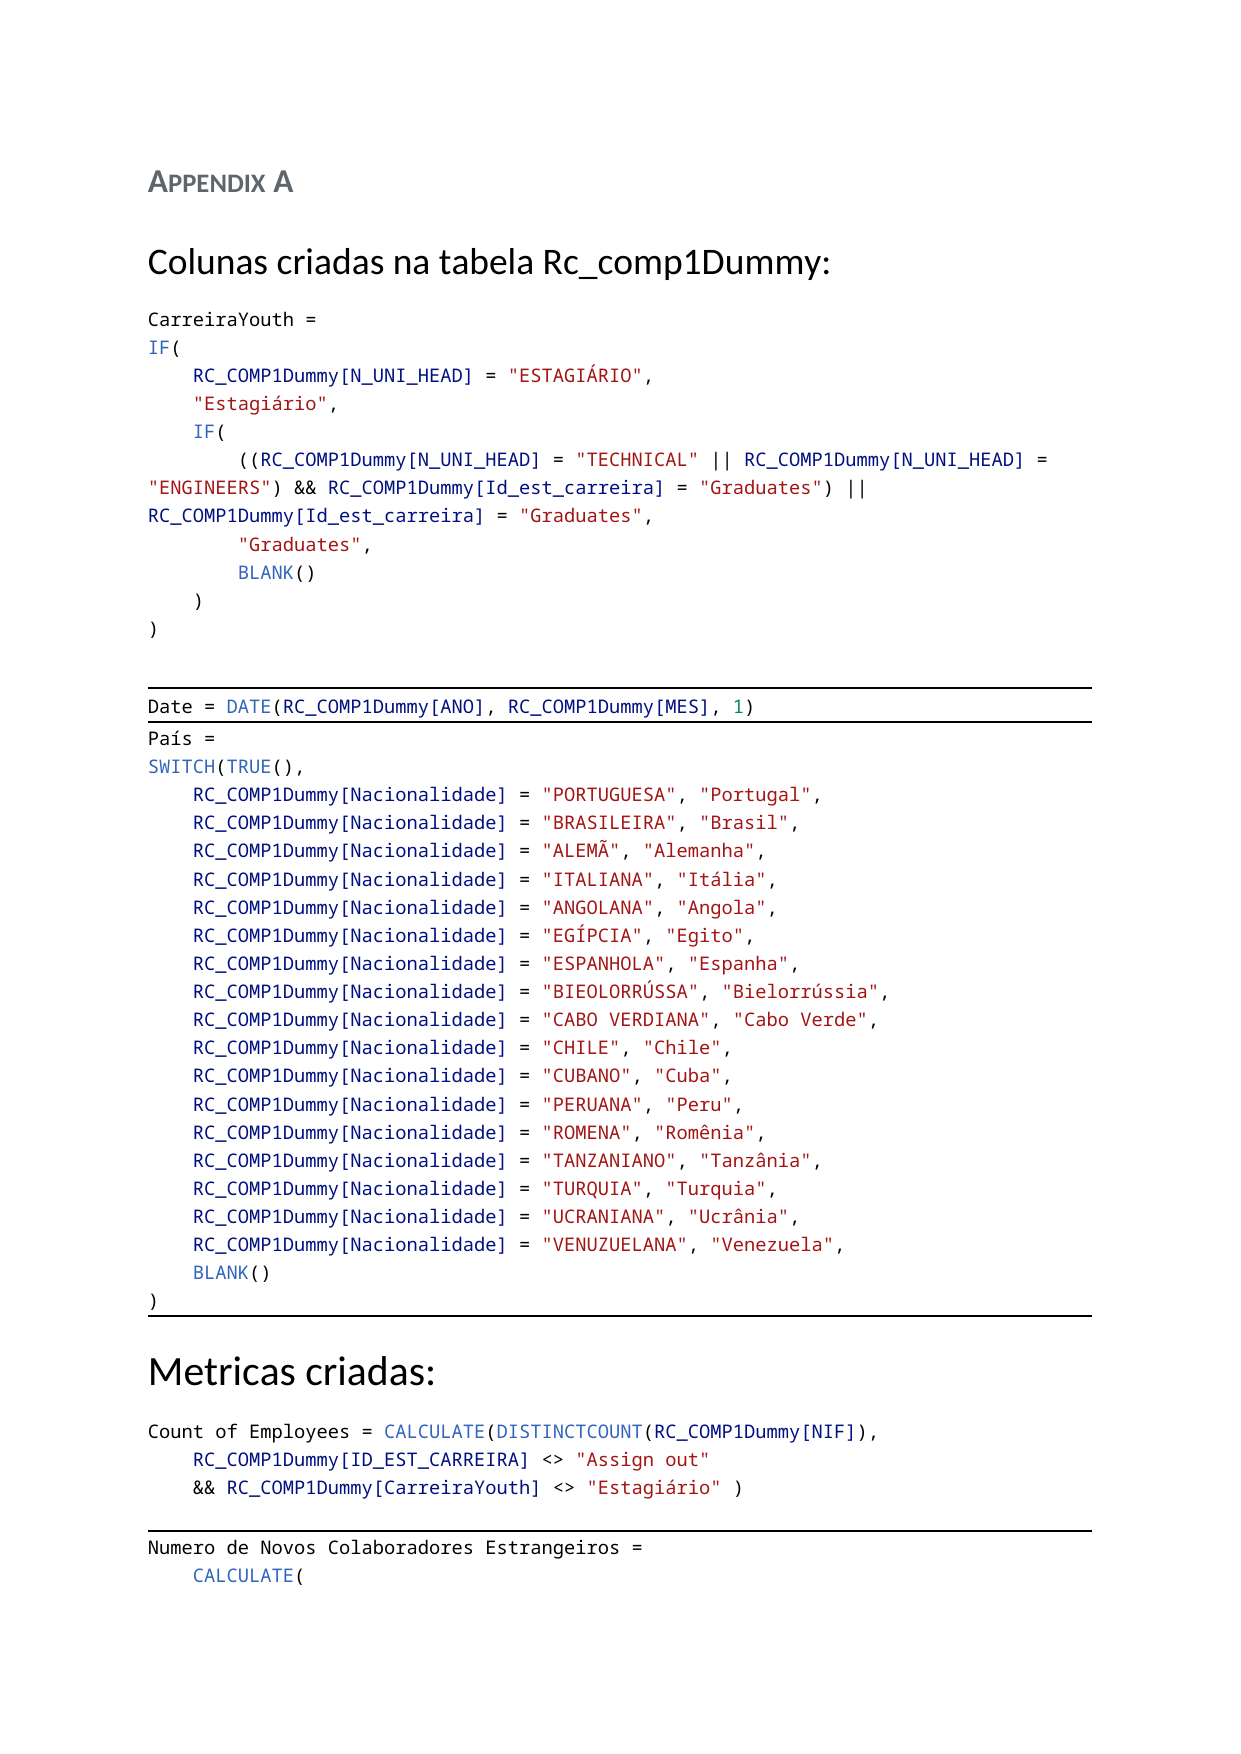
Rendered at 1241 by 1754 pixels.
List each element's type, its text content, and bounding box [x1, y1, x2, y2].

text RC_COMP1Dummy[Nacionalidade] = "BIEOLORRÚSSA", "Bielorrússia", [148, 976, 1092, 1004]
text IF( [148, 416, 1092, 444]
text RC_COMP1Dummy[Nacionalidade] = "ANGOLANA", "Angola", [148, 891, 1092, 919]
text RC_COMP1Dummy[Nacionalidade] = "EGÍPCIA", "Egito", [148, 919, 1092, 948]
text BLANK() [148, 556, 1092, 584]
text Colunas criadas na tabela Rc_comp1Dummy: [148, 238, 1092, 284]
text RC_COMP1Dummy[Nacionalidade] = "ESPANHOLA", "Espanha", [148, 948, 1092, 976]
text ) [148, 584, 1092, 613]
text RC_COMP1Dummy[ID_EST_CARREIRA] <> "Assign out" [148, 1444, 1092, 1472]
text RC_COMP1Dummy[Nacionalidade] = "CABO VERDIANA", "Cabo Verde", [148, 1004, 1092, 1032]
text RC_COMP1Dummy[Nacionalidade] = "TURQUIA", "Turquia", [148, 1173, 1092, 1201]
text RC_COMP1Dummy[N_UNI_HEAD] = "ESTAGIÁRIO", [148, 359, 1092, 388]
text "Graduates", [148, 528, 1092, 556]
text RC_COMP1Dummy[Nacionalidade] = "TANZANIANO", "Tanzânia", [148, 1144, 1092, 1173]
text Date = DATE(RC_COMP1Dummy[ANO], RC_COMP1Dummy[MES], 1) [148, 689, 1092, 721]
text RC_COMP1Dummy[Nacionalidade] = "VENUZUELANA", "Venezuela", [148, 1229, 1092, 1257]
text ) [148, 1285, 1092, 1315]
text && RC_COMP1Dummy[CarreiraYouth] <> "Estagiário" ) [148, 1472, 1092, 1500]
text RC_COMP1Dummy[Nacionalidade] = "CUBANO", "Cuba", [148, 1060, 1092, 1088]
text RC_COMP1Dummy[Nacionalidade] = "CHILE", "Chile", [148, 1032, 1092, 1060]
text Numero de Novos Colaboradores Estrangeiros = [148, 1532, 1092, 1560]
text IF( [148, 331, 1092, 359]
text CarreiraYouth = [148, 303, 1092, 331]
text RC_COMP1Dummy[Nacionalidade] = "UCRANIANA", "Ucrânia", [148, 1201, 1092, 1229]
text Metricas criadas: [148, 1345, 1092, 1396]
text "Estagiário", [148, 388, 1092, 416]
text Count of Employees = CALCULATE(DISTINCTCOUNT(RC_COMP1Dummy[NIF]), [148, 1416, 1092, 1444]
text RC_COMP1Dummy[Nacionalidade] = "PERUANA", "Peru", [148, 1088, 1092, 1116]
text RC_COMP1Dummy[Nacionalidade] = "ALEMÃ", "Alemanha", [148, 835, 1092, 863]
text CALCULATE( [148, 1560, 1092, 1588]
text RC_COMP1Dummy[Nacionalidade] = "BRASILEIRA", "Brasil", [148, 807, 1092, 835]
text ((RC_COMP1Dummy[N_UNI_HEAD] = "TECHNICAL" || RC_COMP1Dummy[N_UNI_HEAD] = "ENGINEERS") && RC_COMP1Dummy[Id_est_carreira] = "Graduates") || RC_COMP1Dummy[Id_est_carreira] = "Graduates", [148, 444, 1092, 528]
text ) [148, 613, 1092, 641]
text RC_COMP1Dummy[Nacionalidade] = "ROMENA", "Romênia", [148, 1116, 1092, 1144]
subtitle Appendix A [148, 160, 1092, 201]
text País = [148, 723, 1092, 751]
text RC_COMP1Dummy[Nacionalidade] = "ITALIANA", "Itália", [148, 863, 1092, 891]
text SWITCH(TRUE(), [148, 751, 1092, 779]
text BLANK() [148, 1257, 1092, 1285]
text RC_COMP1Dummy[Nacionalidade] = "PORTUGUESA", "Portugal", [148, 779, 1092, 807]
